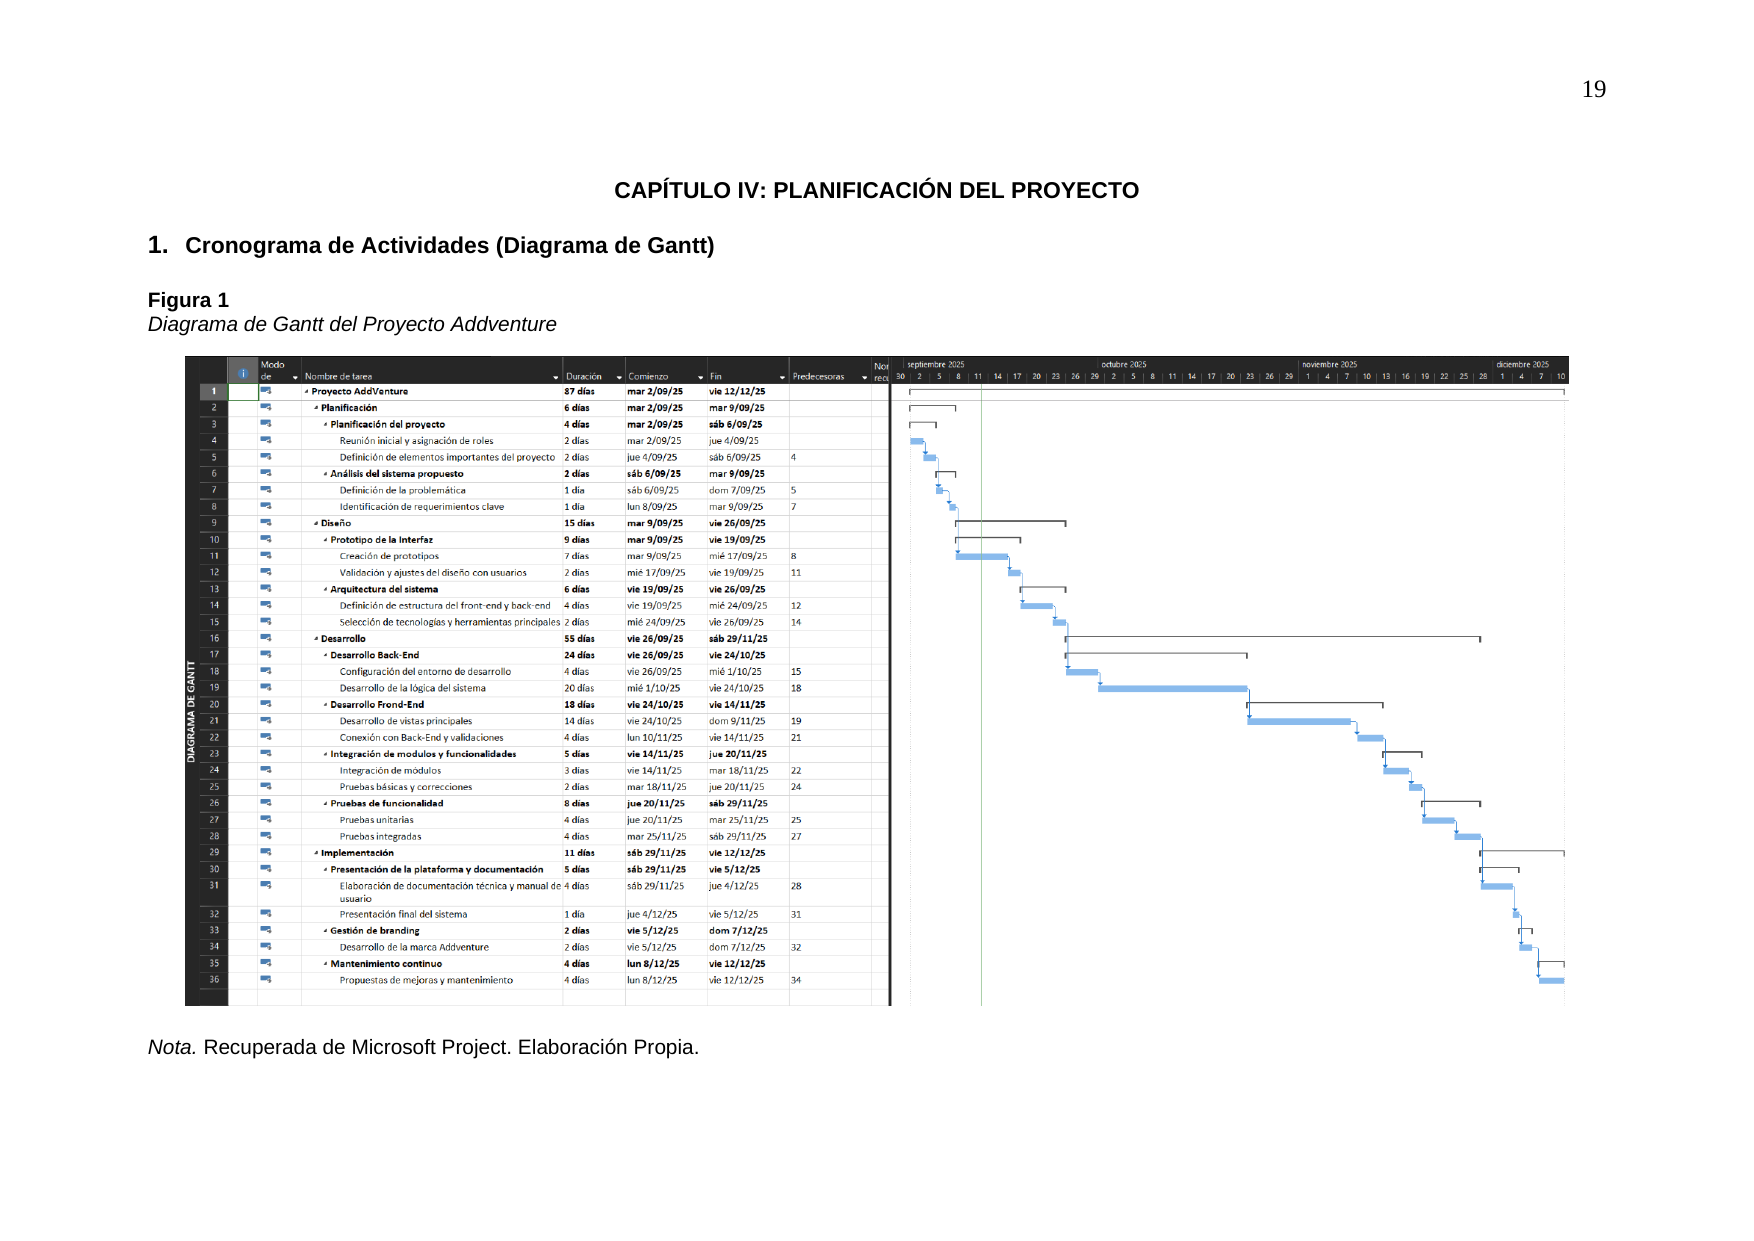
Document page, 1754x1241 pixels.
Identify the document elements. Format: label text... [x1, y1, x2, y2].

list Nota. Recuperada de Microsoft Project. Elaboración Propia. [148, 1034, 1606, 1058]
subtitle Cronograma de Actividades (Diagrama de Gantt) [148, 230, 1606, 259]
text Figura 1 Diagrama de Gantt del Proyecto Addventure [148, 287, 1606, 335]
subtitle CAPÍTULO IV: PLANIFICACIÓN DEL PROYECTO [148, 177, 1606, 203]
